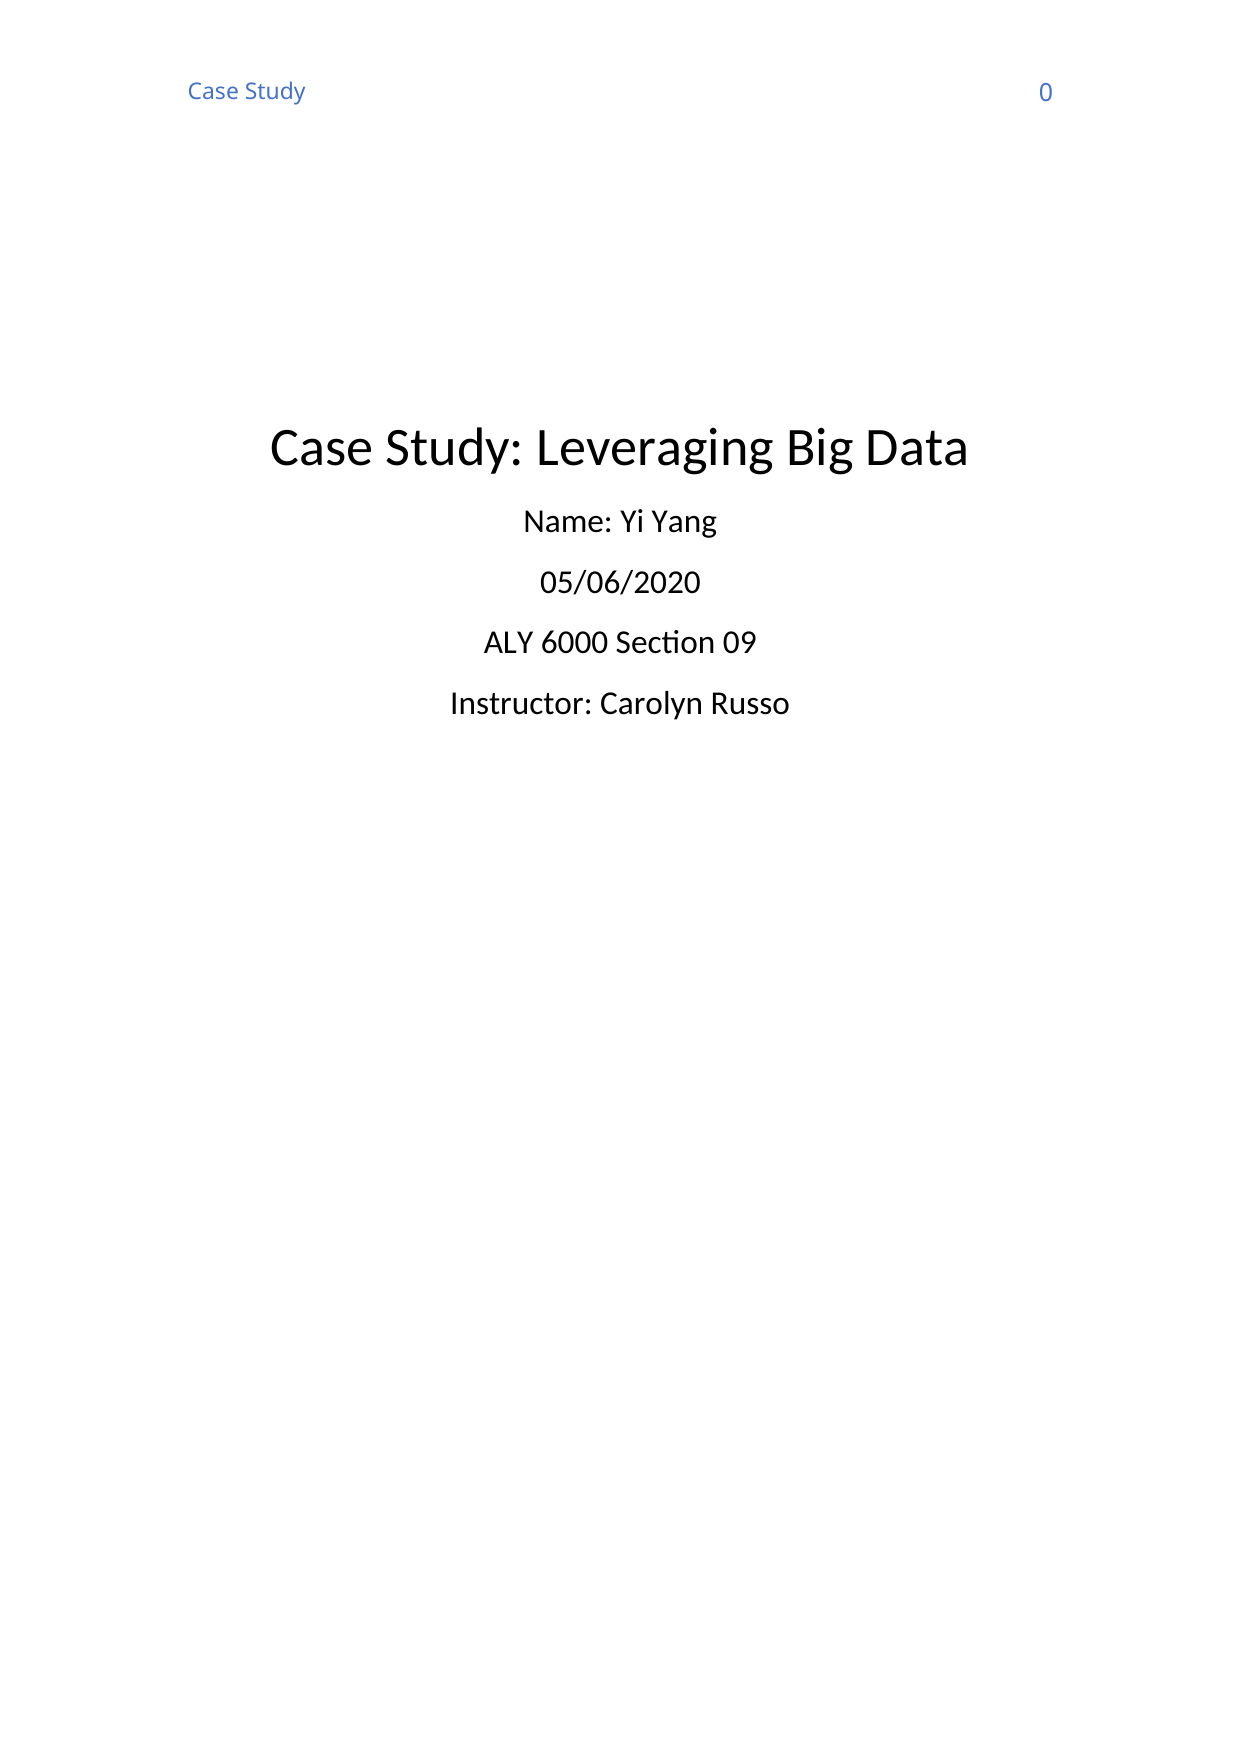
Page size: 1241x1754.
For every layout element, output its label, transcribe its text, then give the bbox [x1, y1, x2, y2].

text Case Study: Leveraging Big Data [187, 412, 1053, 478]
text ALY 6000 Section 09 [187, 622, 1053, 662]
text 05/06/2020 [187, 561, 1053, 602]
text Instructor: Carolyn Russo [187, 682, 1053, 723]
text Name: Yi Yang [187, 500, 1053, 541]
